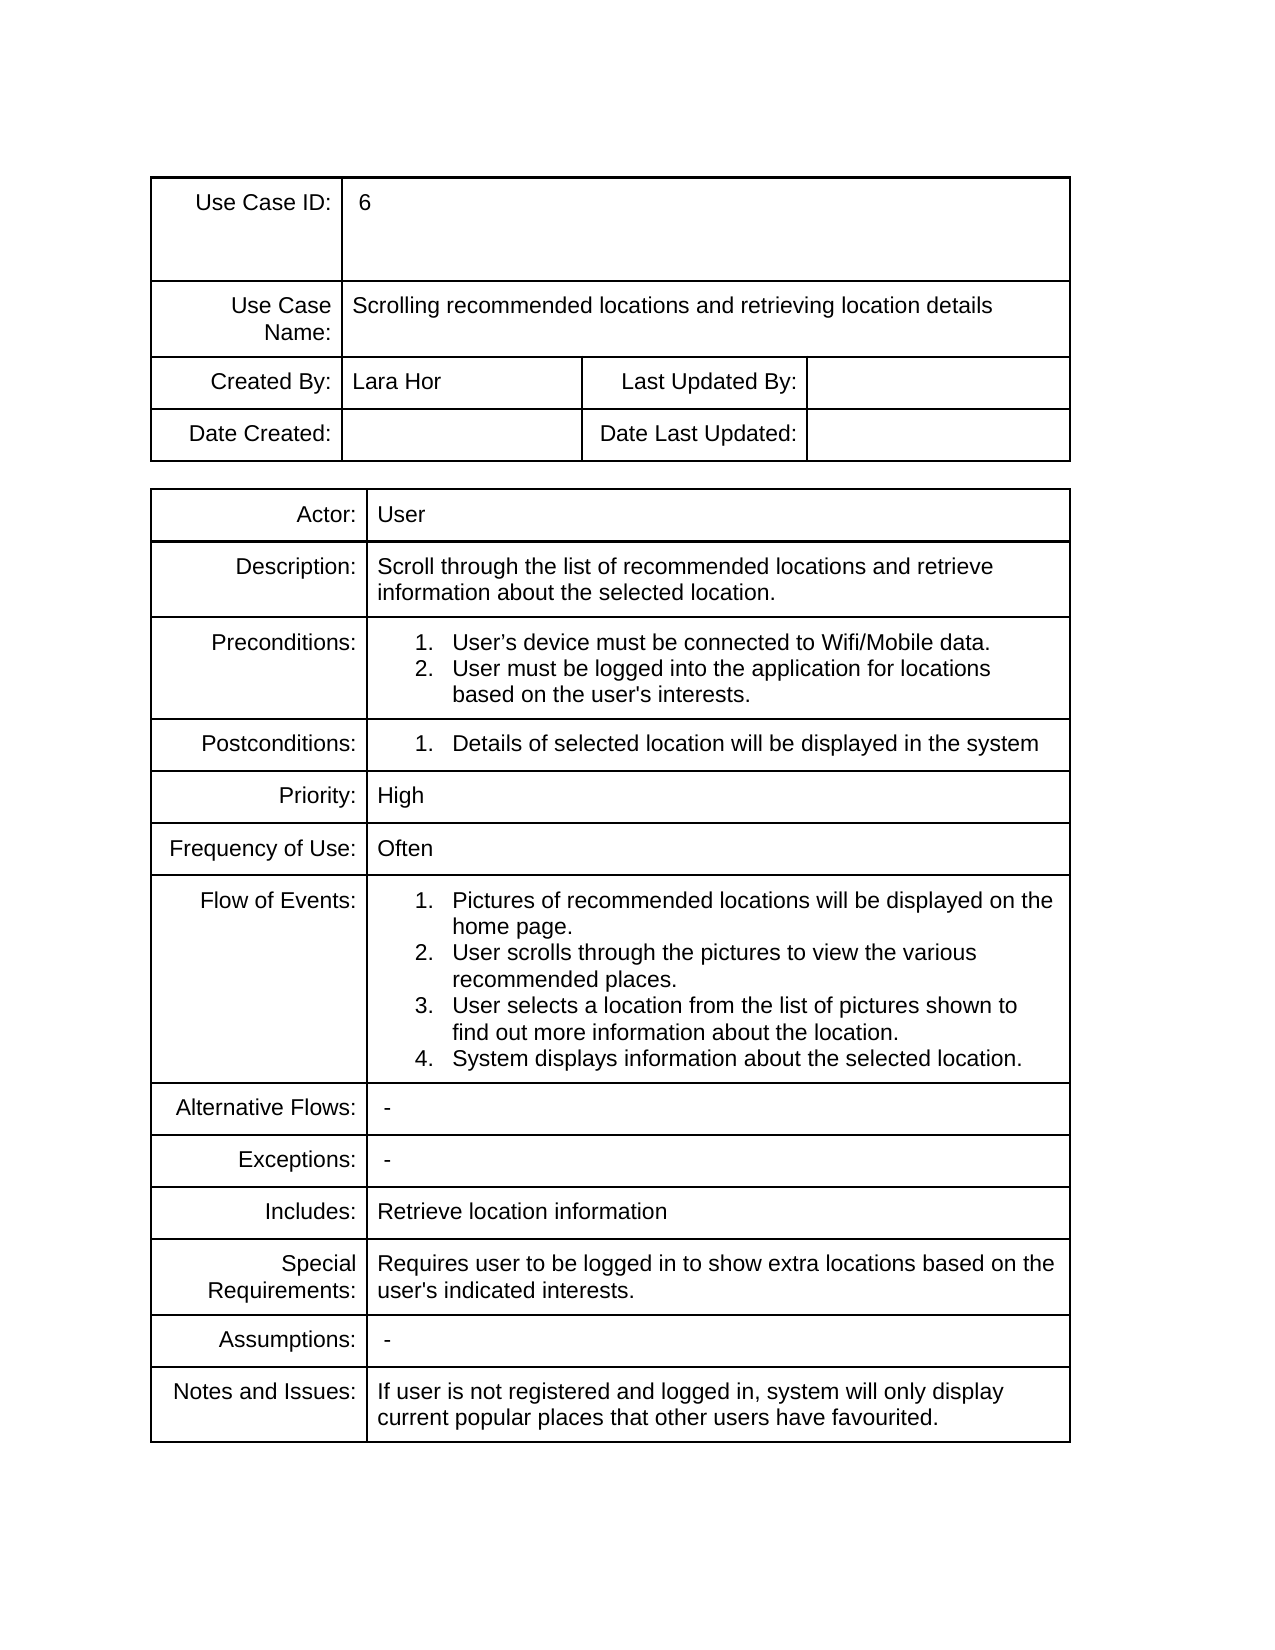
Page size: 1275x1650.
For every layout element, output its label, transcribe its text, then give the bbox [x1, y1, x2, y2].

table_header Actor: [152, 490, 366, 540]
table_cell Often [368, 824, 1069, 874]
table_cell Alternative Flows: [152, 1084, 366, 1134]
table_cell - [368, 1084, 1069, 1134]
table_cell Description: [152, 543, 366, 616]
table_cell - [368, 1316, 1069, 1366]
table_cell [808, 358, 1069, 408]
table_header User [368, 490, 1069, 540]
table_cell Scrolling recommended locations and retrieving location details [343, 282, 1069, 356]
table_cell User’s device must be connected to Wifi/Mobile data. User must be logged into the application for locations based on the user's interests. [368, 618, 1069, 718]
table_cell Includes: [152, 1188, 366, 1238]
table_cell Special Requirements: [152, 1240, 366, 1313]
table_cell [343, 410, 581, 460]
table_cell Exceptions: [152, 1136, 366, 1186]
table_cell Flow of Events: [152, 876, 366, 1082]
table_cell Pictures of recommended locations will be displayed on the home page. User scrolls through the pictures to view the various recommended places. User selects a location from the list of pictures shown to find out more information about the location. System displays information about the selected location. [368, 876, 1069, 1082]
table_cell Last Updated By: [583, 358, 806, 408]
table_header Use Case ID: [152, 179, 341, 280]
table_header 6 [343, 179, 1069, 280]
table_cell [808, 410, 1069, 460]
table_cell Date Last Updated: [583, 410, 806, 460]
table_cell Retrieve location information [368, 1188, 1069, 1238]
table_cell - [368, 1136, 1069, 1186]
table_cell Created By: [152, 358, 341, 408]
table_cell Lara Hor [343, 358, 581, 408]
table_cell Scroll through the list of recommended locations and retrieve information about the selected location. [368, 543, 1069, 616]
table_cell Postconditions: [152, 720, 366, 770]
table_cell Frequency of Use: [152, 824, 366, 874]
table_cell Requires user to be logged in to show extra locations based on the user's indicated interests. [368, 1240, 1069, 1313]
table_cell Date Created: [152, 410, 341, 460]
table_cell Preconditions: [152, 618, 366, 718]
table_cell Priority: [152, 772, 366, 822]
table_cell High [368, 772, 1069, 822]
table_cell Details of selected location will be displayed in the system [368, 720, 1069, 770]
table_cell Use Case Name: [152, 282, 341, 356]
table_cell Assumptions: [152, 1316, 366, 1366]
table_cell Notes and Issues: [152, 1368, 366, 1441]
table_cell If user is not registered and logged in, system will only display current popular places that other users have favourited. [368, 1368, 1069, 1441]
